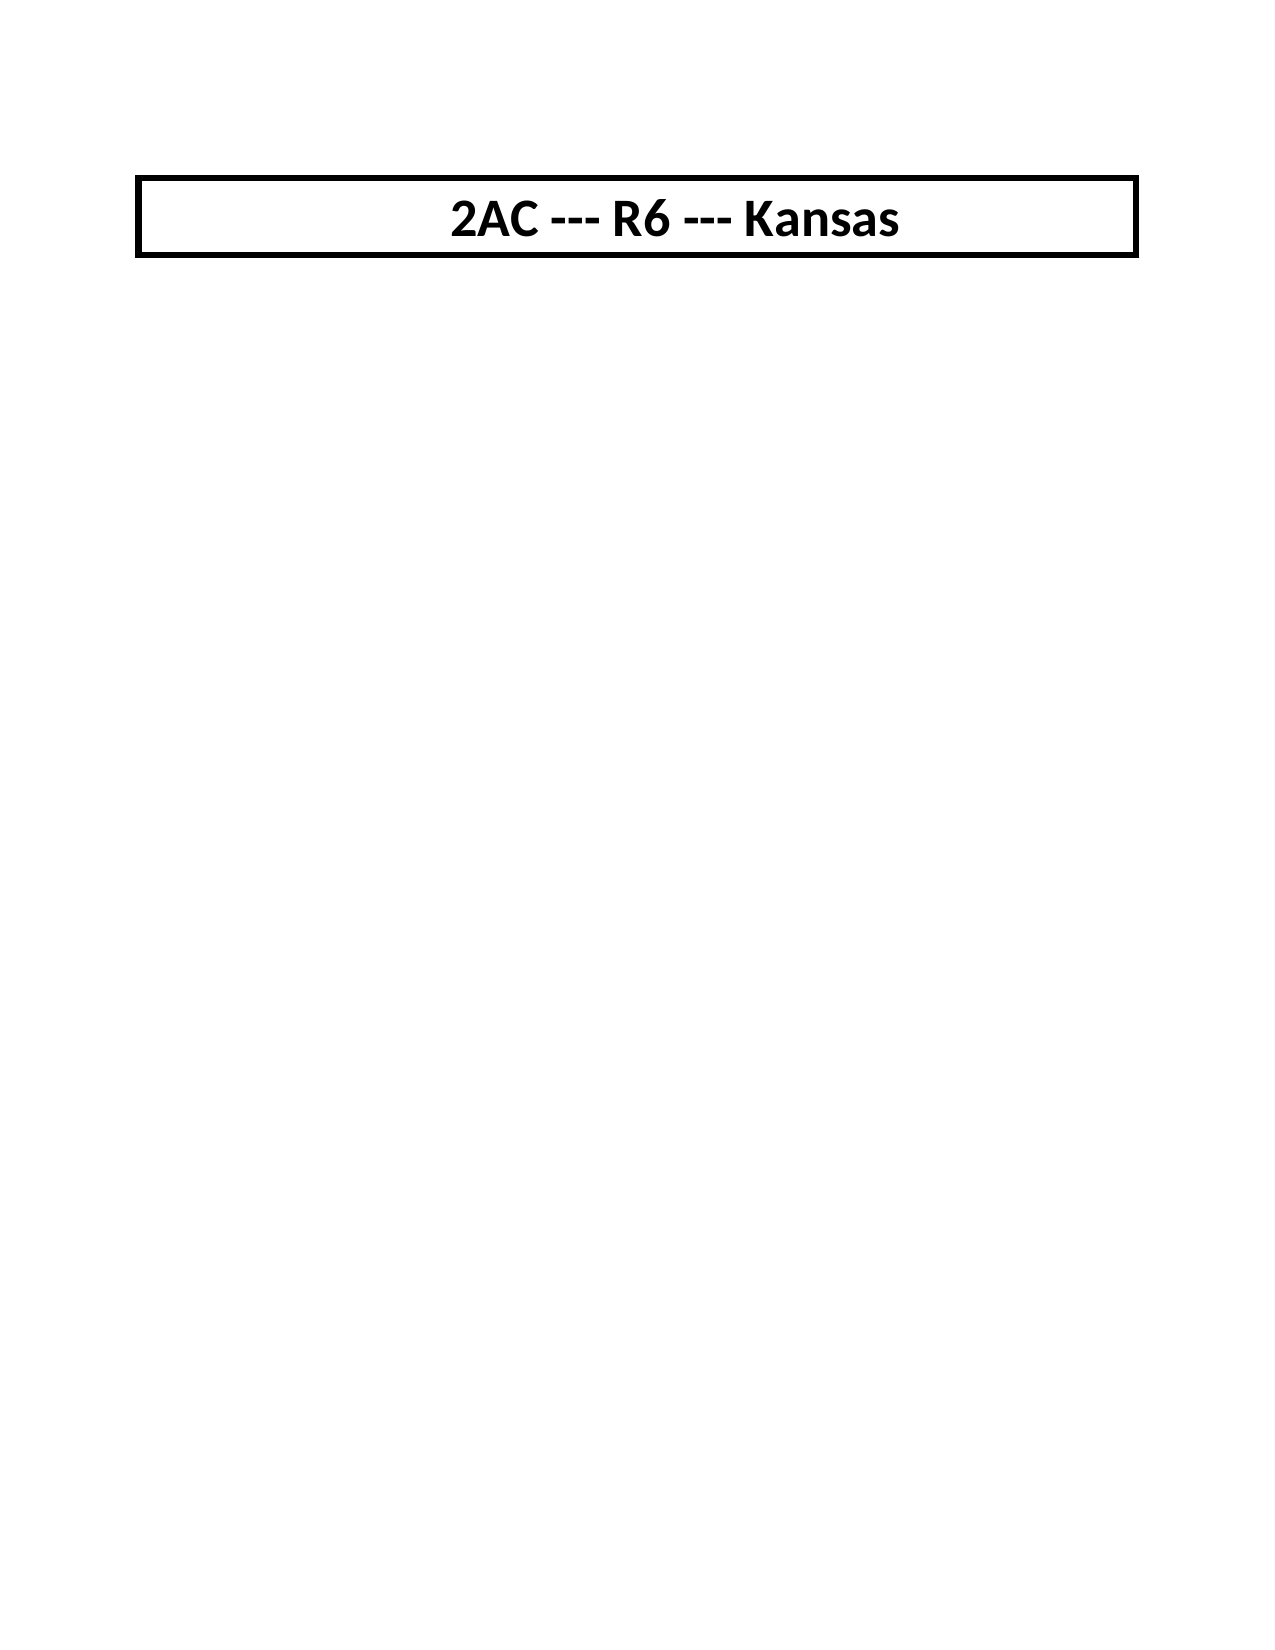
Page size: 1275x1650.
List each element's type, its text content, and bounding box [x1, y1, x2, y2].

subtitle 2AC --- R6 --- Kansas [142, 181, 1133, 252]
